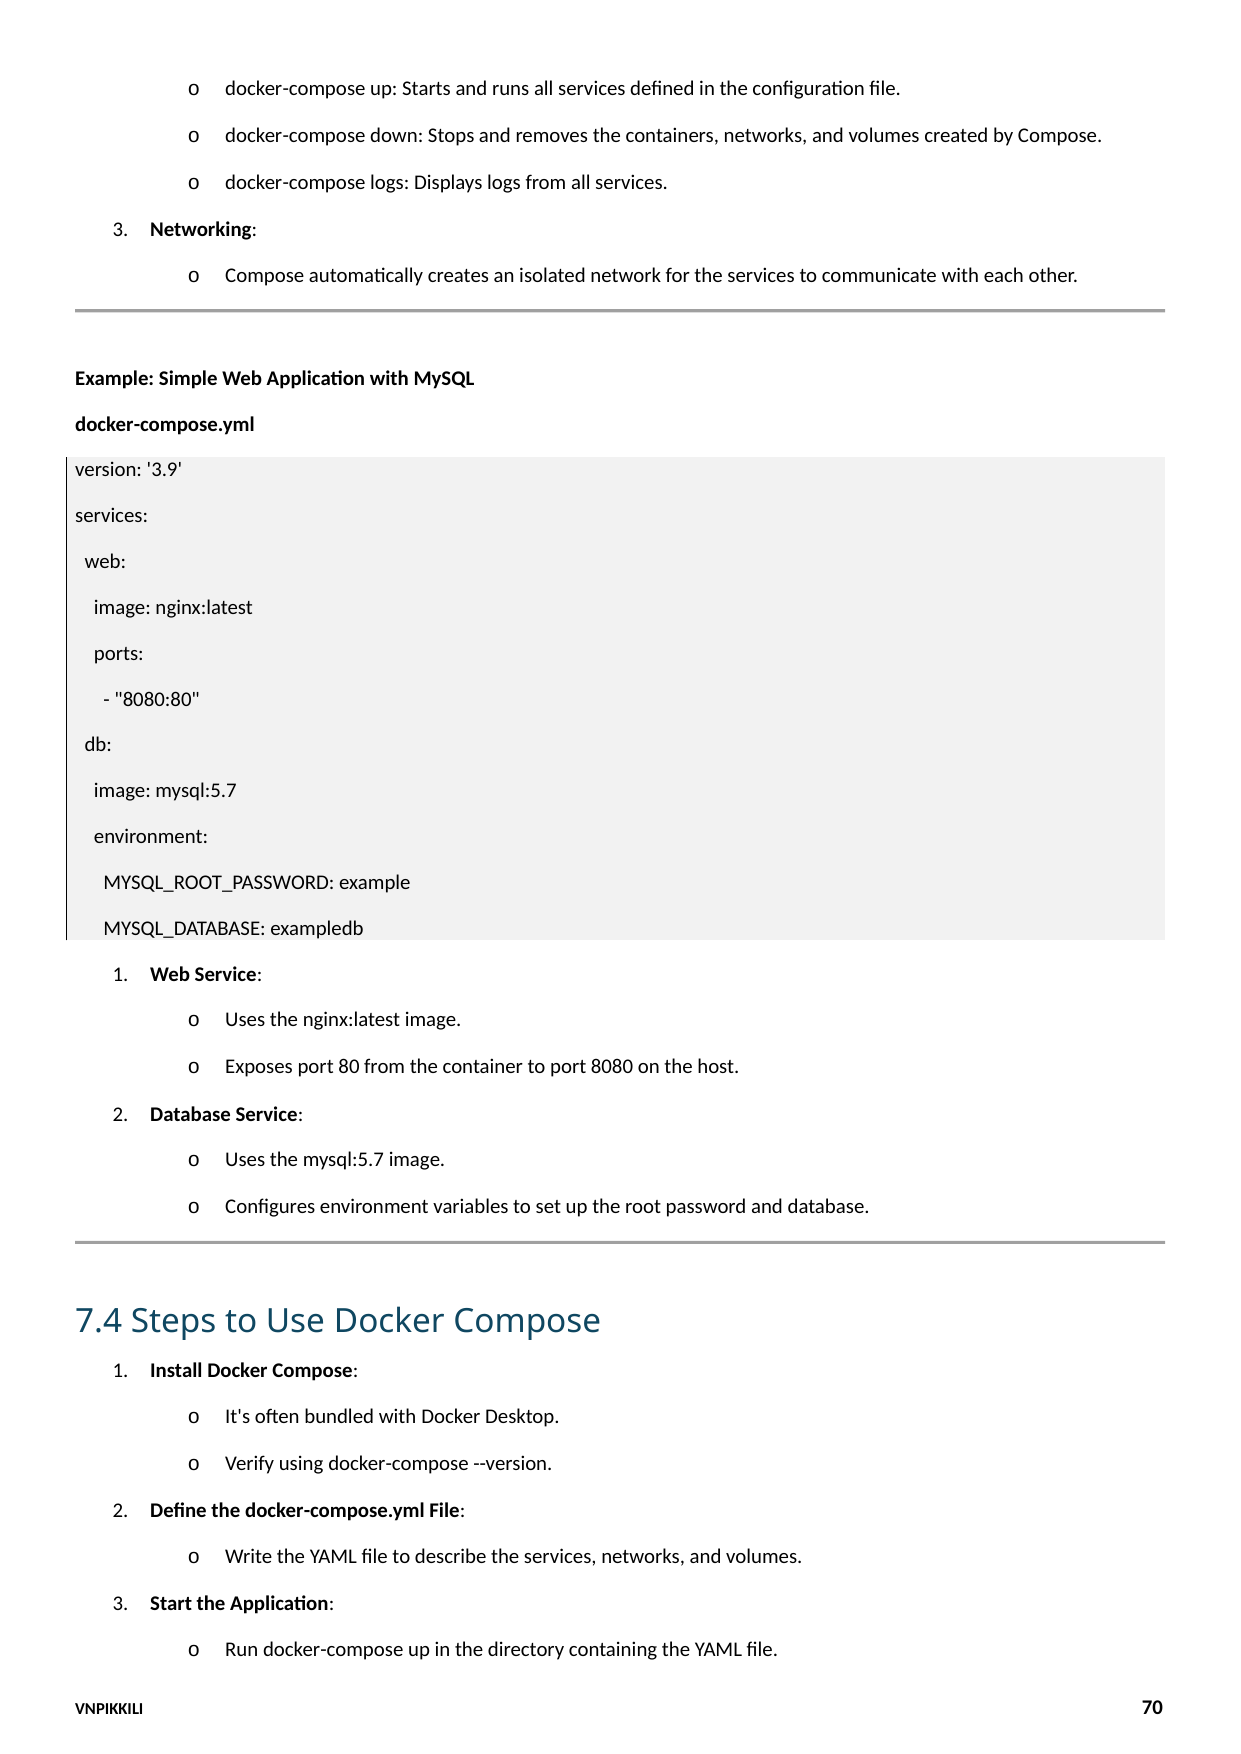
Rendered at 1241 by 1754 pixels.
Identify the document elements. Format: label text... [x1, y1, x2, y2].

list Uses the mysql:5.7 image. [187, 1147, 1165, 1173]
list Uses the nginx:latest image. [187, 1007, 1165, 1033]
list Web Service: [112, 961, 1165, 986]
text MYSQL_DATABASE: exampledb [67, 915, 1165, 940]
text db: [67, 732, 1165, 757]
list Verify using docker-compose --version. [187, 1450, 1165, 1477]
list Networking: [112, 216, 1165, 242]
text Example: Simple Web Application with MySQL [75, 365, 1165, 390]
list Write the YAML file to describe the services, networks, and volumes. [187, 1543, 1165, 1569]
text - "8080:80" [67, 686, 1165, 711]
text environment: [67, 823, 1165, 849]
list docker-compose logs: Displays logs from all services. [187, 169, 1165, 196]
text image: nginx:latest [67, 594, 1165, 619]
list docker-compose up: Starts and runs all services defined in the configuration file. [187, 75, 1165, 101]
text image: mysql:5.7 [67, 777, 1165, 803]
list Run docker-compose up in the directory containing the YAML file. [187, 1636, 1165, 1662]
list It's often bundled with Docker Desktop. [187, 1403, 1165, 1429]
text version: '3.9' [67, 457, 1165, 482]
list Exposes port 80 from the container to port 8080 on the host. [187, 1054, 1165, 1080]
text docker-compose.yml [75, 411, 1165, 436]
subtitle 7.4 Steps to Use Docker Compose [75, 1297, 1165, 1342]
list Database Service: [112, 1101, 1165, 1126]
list Compose automatically creates an isolated network for the services to communicate with each other. [187, 262, 1165, 288]
text MYSQL_ROOT_PASSWORD: example [67, 869, 1165, 894]
text web: [67, 548, 1165, 574]
list Configures environment variables to set up the root password and database. [187, 1194, 1165, 1220]
text services: [67, 502, 1165, 528]
list Define the docker-compose.yml File: [112, 1497, 1165, 1523]
list Install Docker Compose: [112, 1357, 1165, 1383]
list Start the Application: [112, 1590, 1165, 1616]
text ports: [67, 640, 1165, 665]
list docker-compose down: Stops and removes the containers, networks, and volumes created by Compose. [187, 122, 1165, 148]
